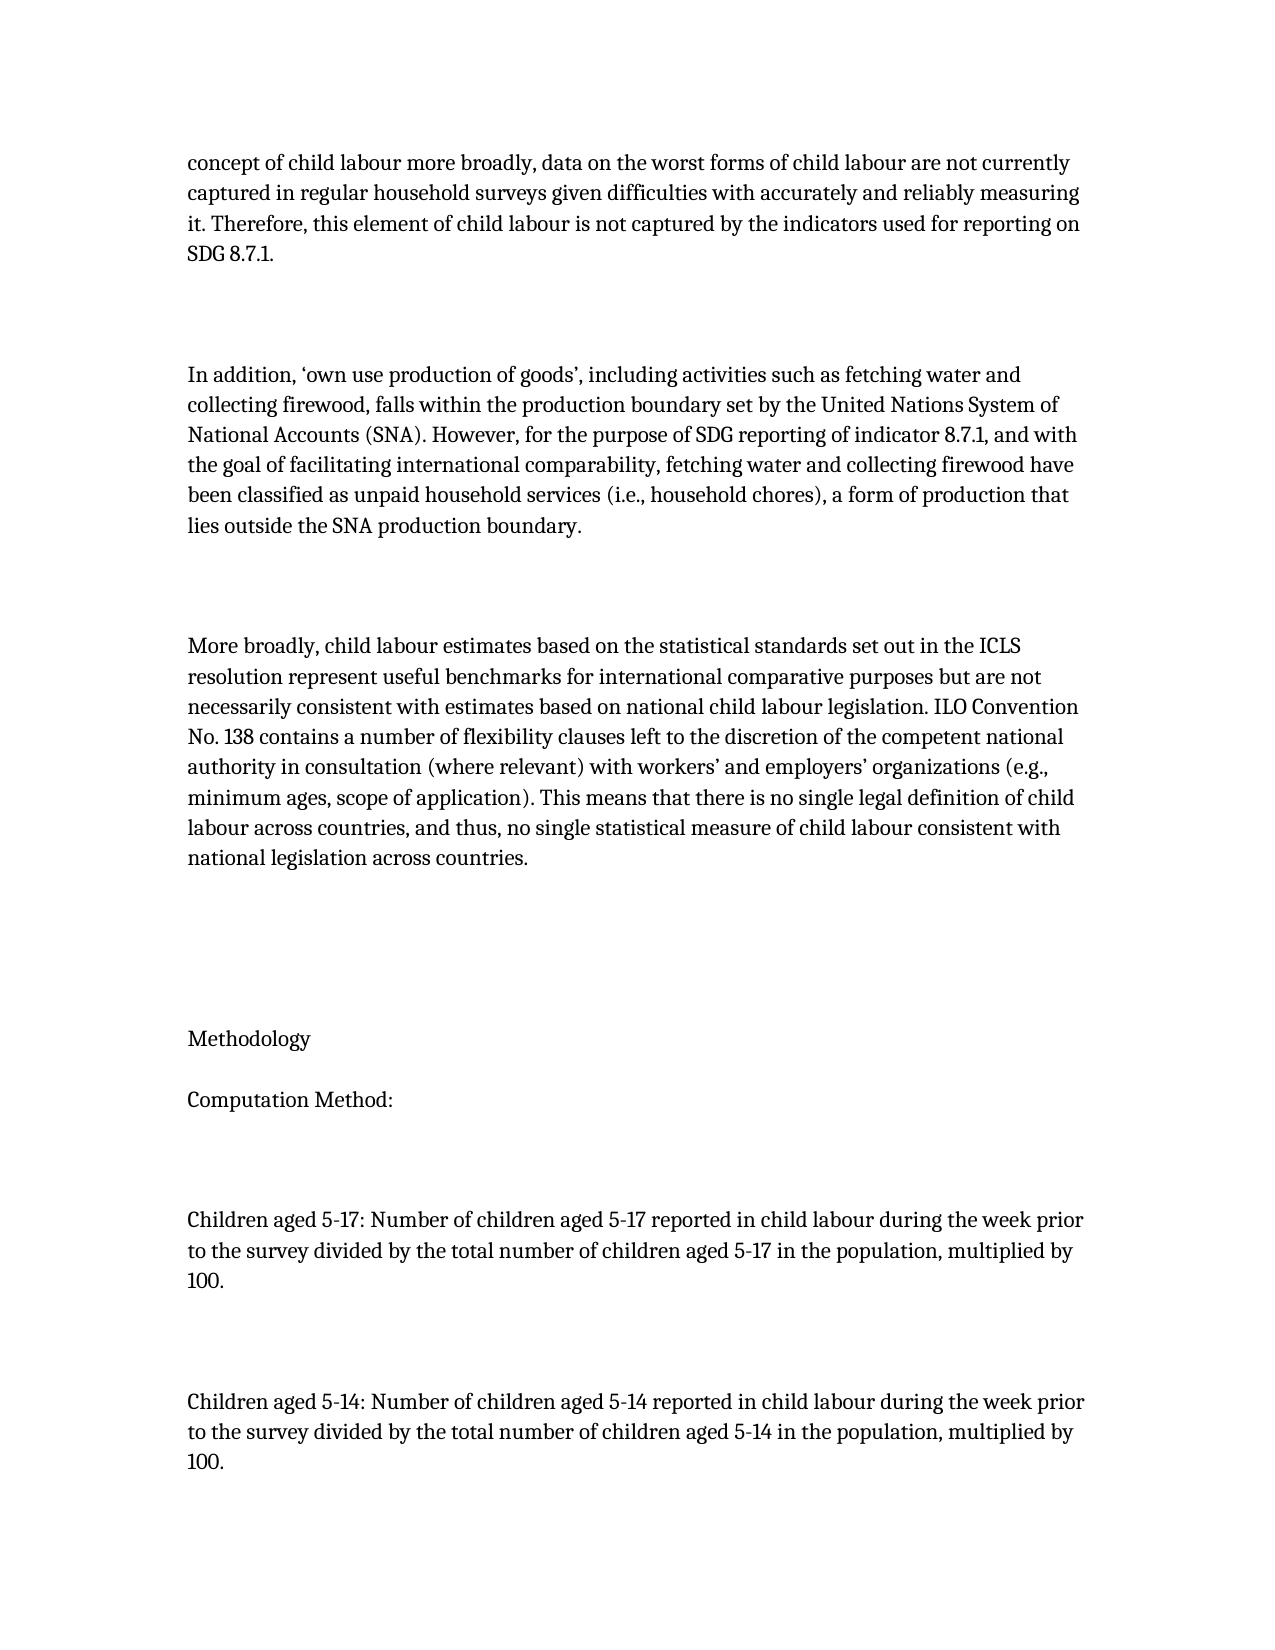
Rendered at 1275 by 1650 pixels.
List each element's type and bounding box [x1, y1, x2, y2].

text [187, 150, 1087, 1475]
